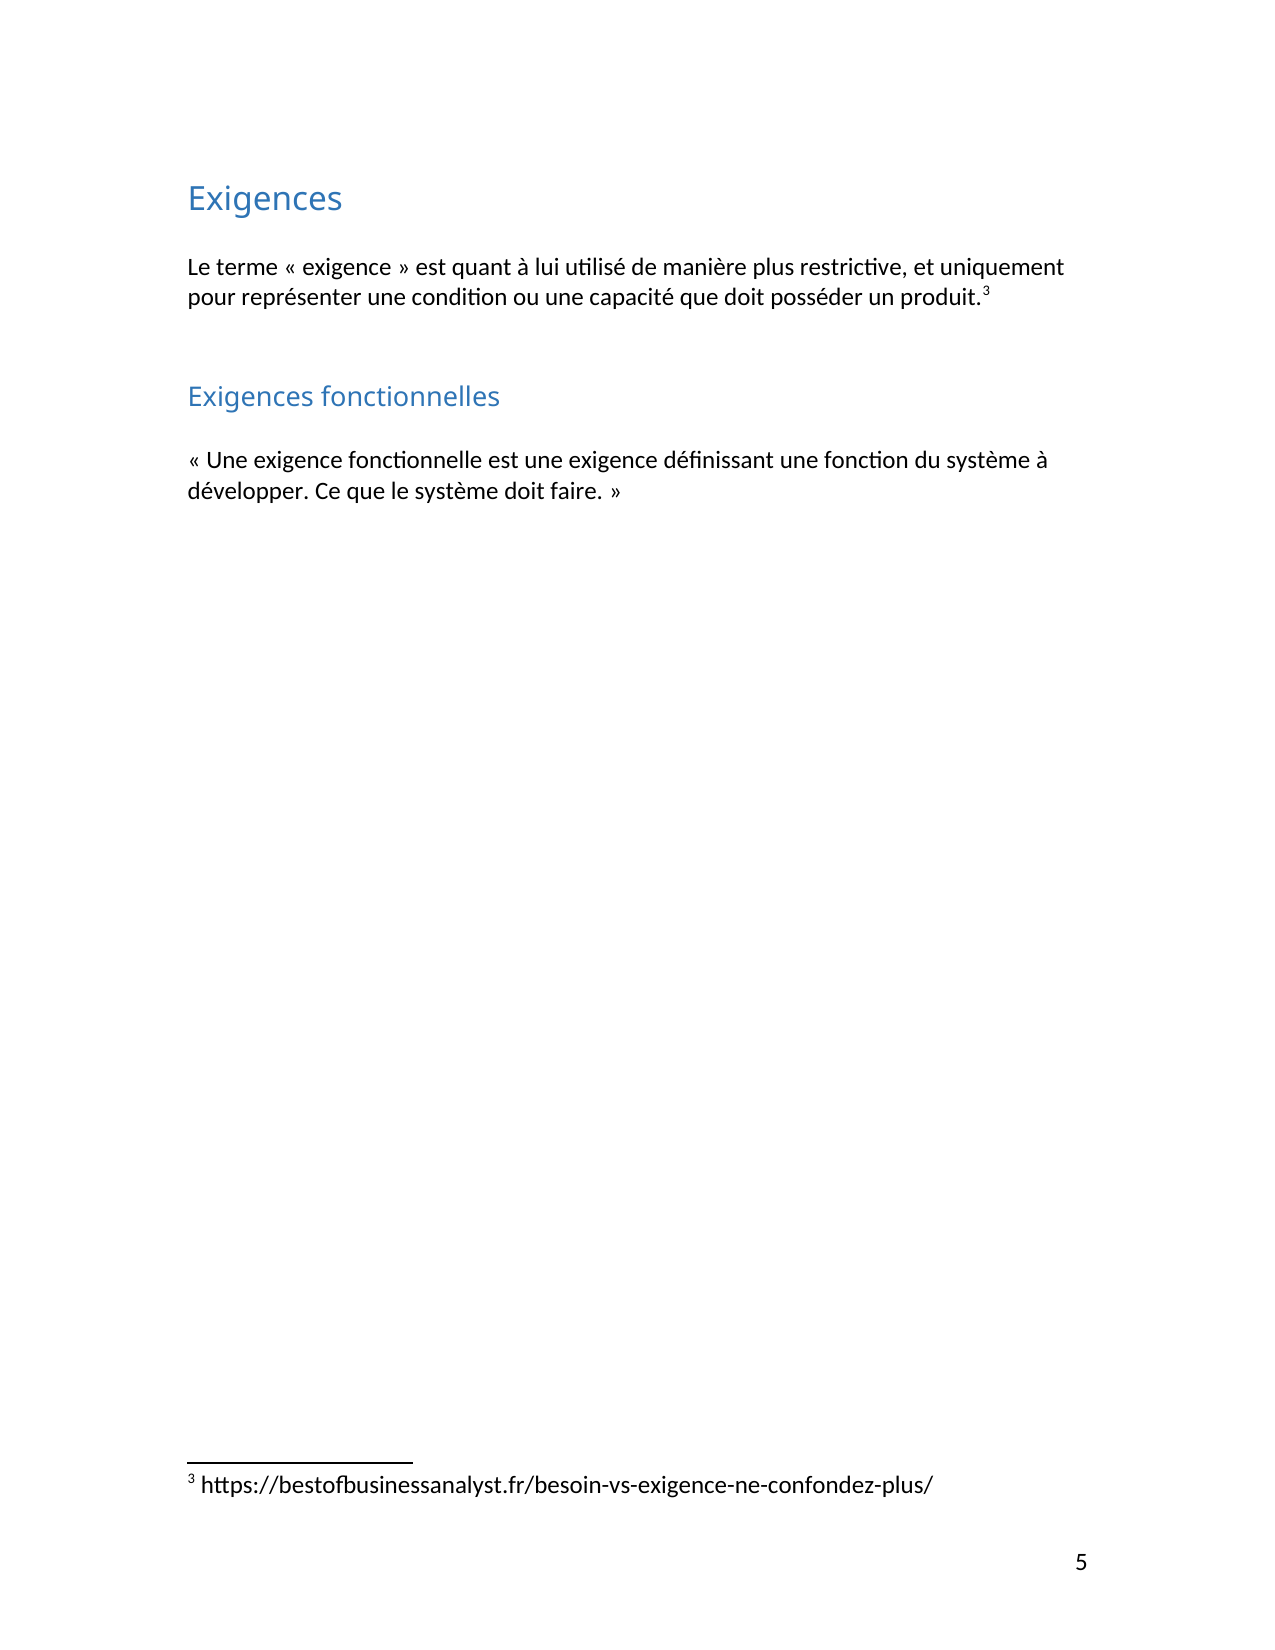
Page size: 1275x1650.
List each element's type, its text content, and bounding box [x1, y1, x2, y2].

subtitle Exigences [187, 175, 1087, 220]
subtitle Exigences fonctionnelles [187, 377, 1087, 414]
text « Une exigence fonctionnelle est une exigence définissant une fonction du système à développer. Ce que le système doit faire. » [187, 444, 1087, 506]
text Le terme « exigence » est quant à lui utilisé de manière plus restrictive, et uniquement pour représenter une condition ou une capacité que doit posséder un produit. [187, 251, 1087, 312]
